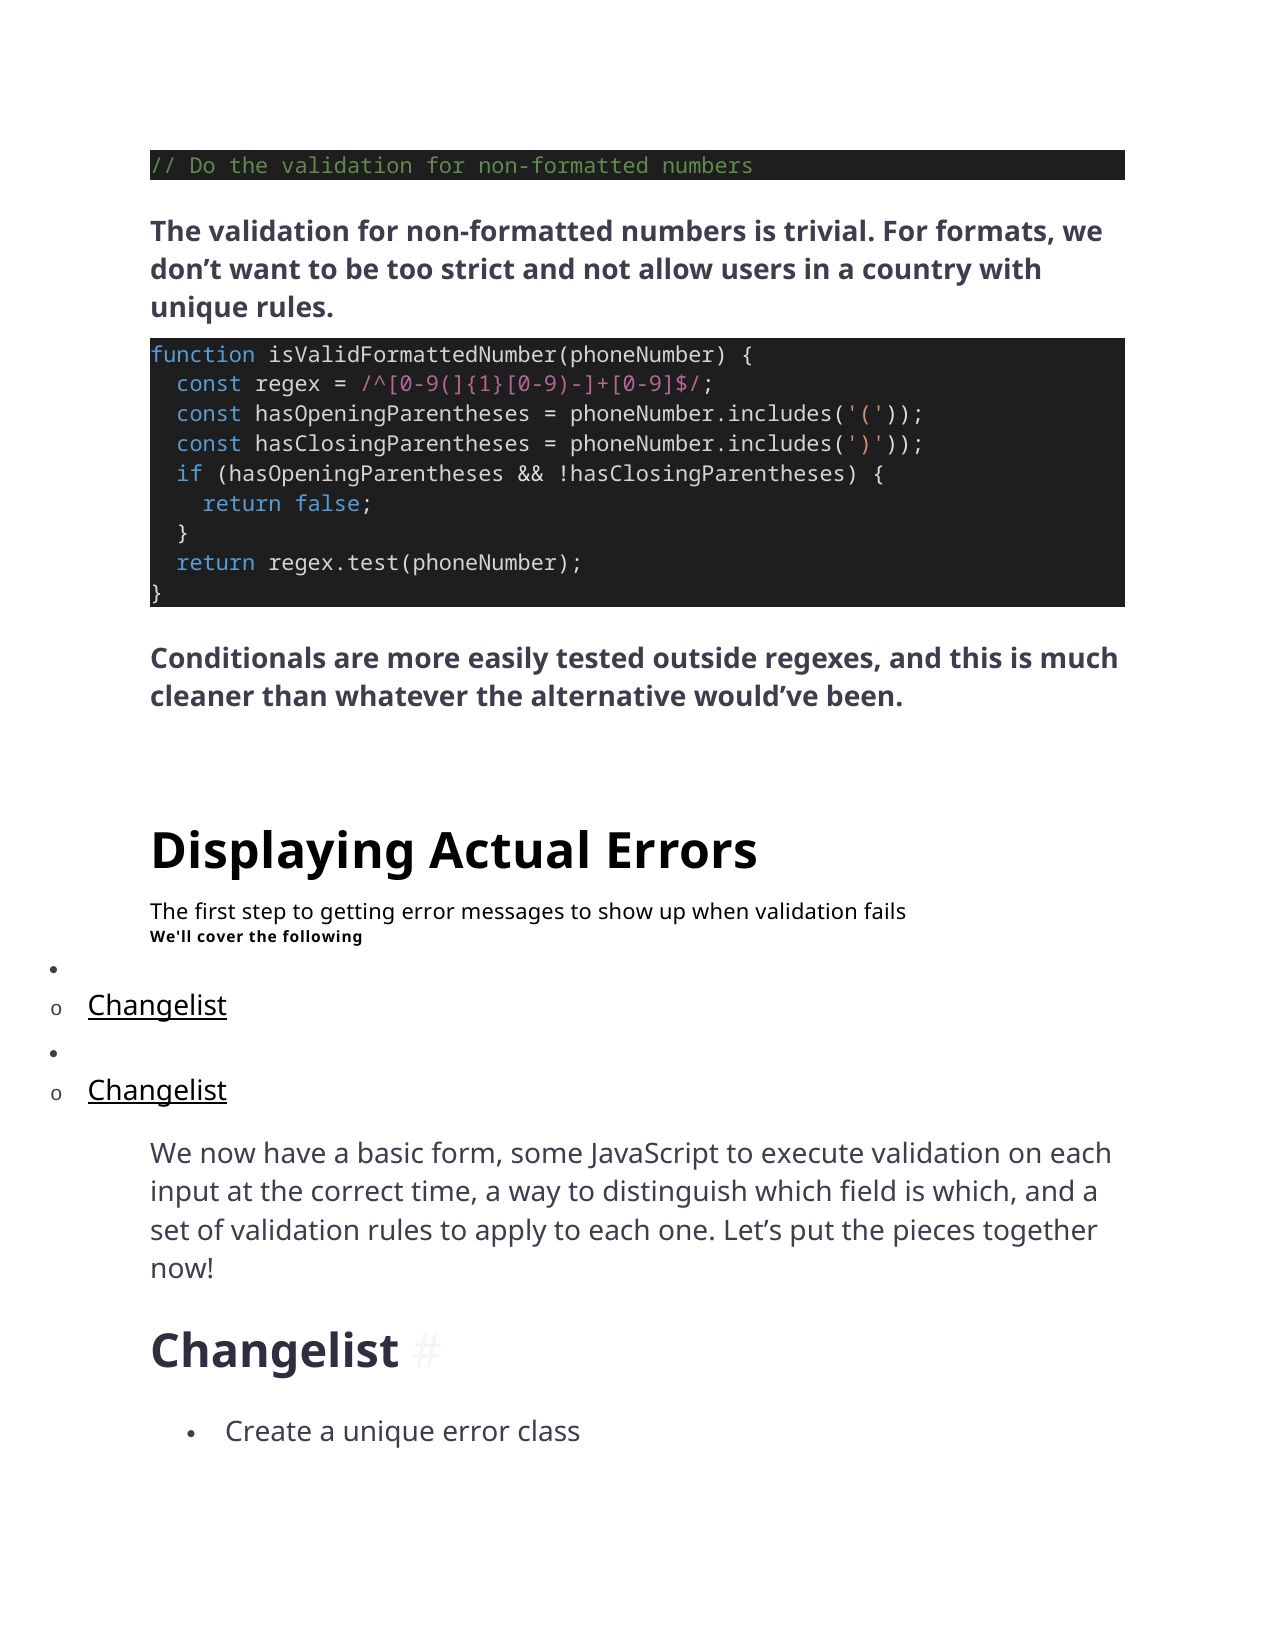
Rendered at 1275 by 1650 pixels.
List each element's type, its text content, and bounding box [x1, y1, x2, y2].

text function isValidFormattedNumber(phoneNumber) { [150, 338, 1125, 368]
text We now have a basic form, some JavaScript to execute validation on each input at the correct time, a way to distinguish which field is which, and a set of validation rules to apply to each one. Let’s put the pieces together now! [150, 1133, 1125, 1287]
text if (hasOpeningParentheses && !hasClosingParentheses) { [150, 458, 1125, 487]
text const regex = /^[0-9(]{1}[0-9)-]+[0-9]$/; [150, 368, 1125, 398]
text The first step to getting error messages to show up when validation fails [150, 896, 1125, 926]
subtitle Conditionals are more easily tested outside regexes, and this is much cleaner than whatever ​the alternative would’ve been. [903, 638, 1125, 714]
text const hasClosingParentheses = phoneNumber.includes(')')); [150, 428, 1125, 458]
text } [150, 577, 1125, 607]
text } [150, 517, 1125, 547]
list Create a unique error class [187, 1411, 1125, 1449]
list Changelist [50, 1070, 1125, 1108]
text return regex.test(phoneNumber); [150, 547, 1125, 577]
list Changelist [50, 985, 1125, 1024]
subtitle The validation for non-formatted numbers is trivial. For formats, we don’t want to be too strict and not allow users in a country with unique rules. [334, 211, 1125, 326]
text // Do the validation for non-formatted numbers [150, 150, 1125, 180]
text return false; [150, 487, 1125, 517]
subtitle We'll cover the following [150, 926, 1125, 947]
subtitle Changelist # [150, 1318, 1125, 1382]
subtitle Displaying Actual Errors [150, 815, 1125, 883]
text const hasOpeningParentheses = phoneNumber.includes('(')); [150, 398, 1125, 428]
